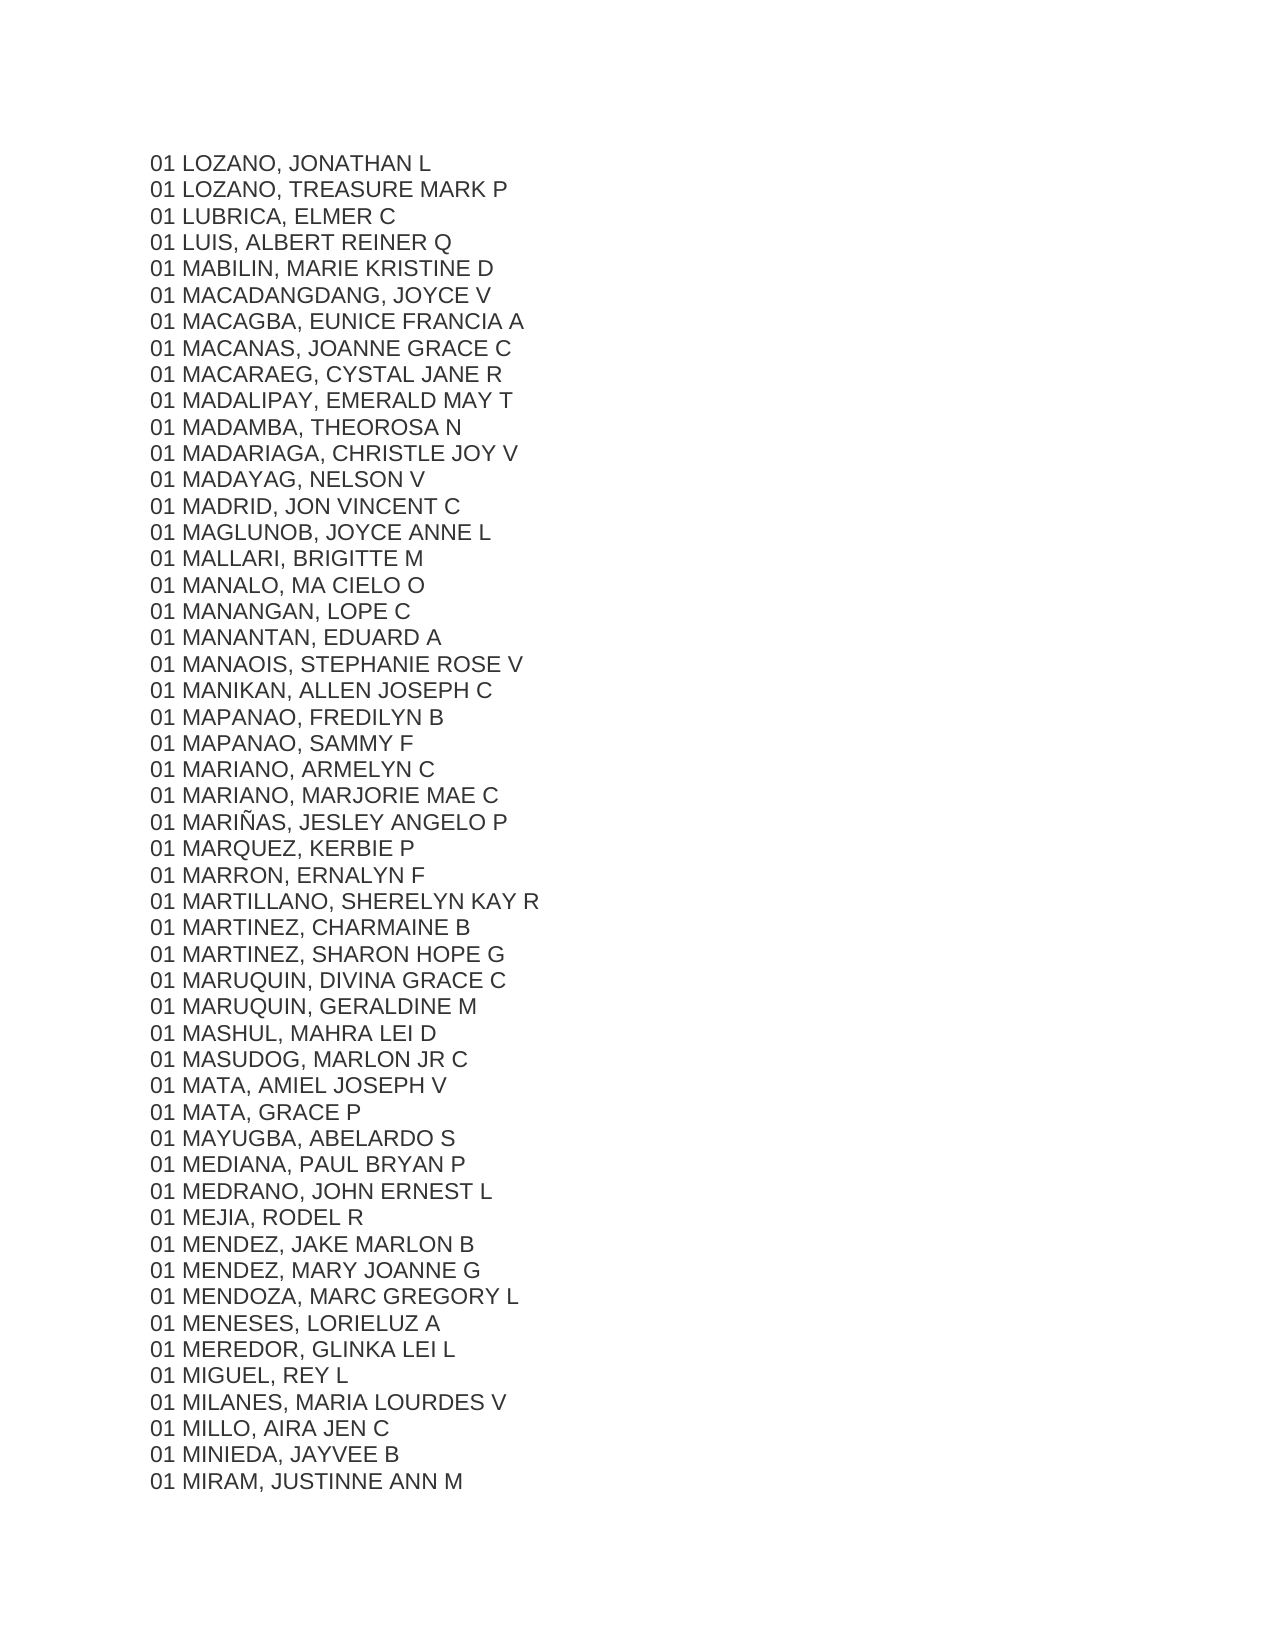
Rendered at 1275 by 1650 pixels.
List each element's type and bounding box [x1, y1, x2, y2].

text [150, 150, 1125, 1494]
